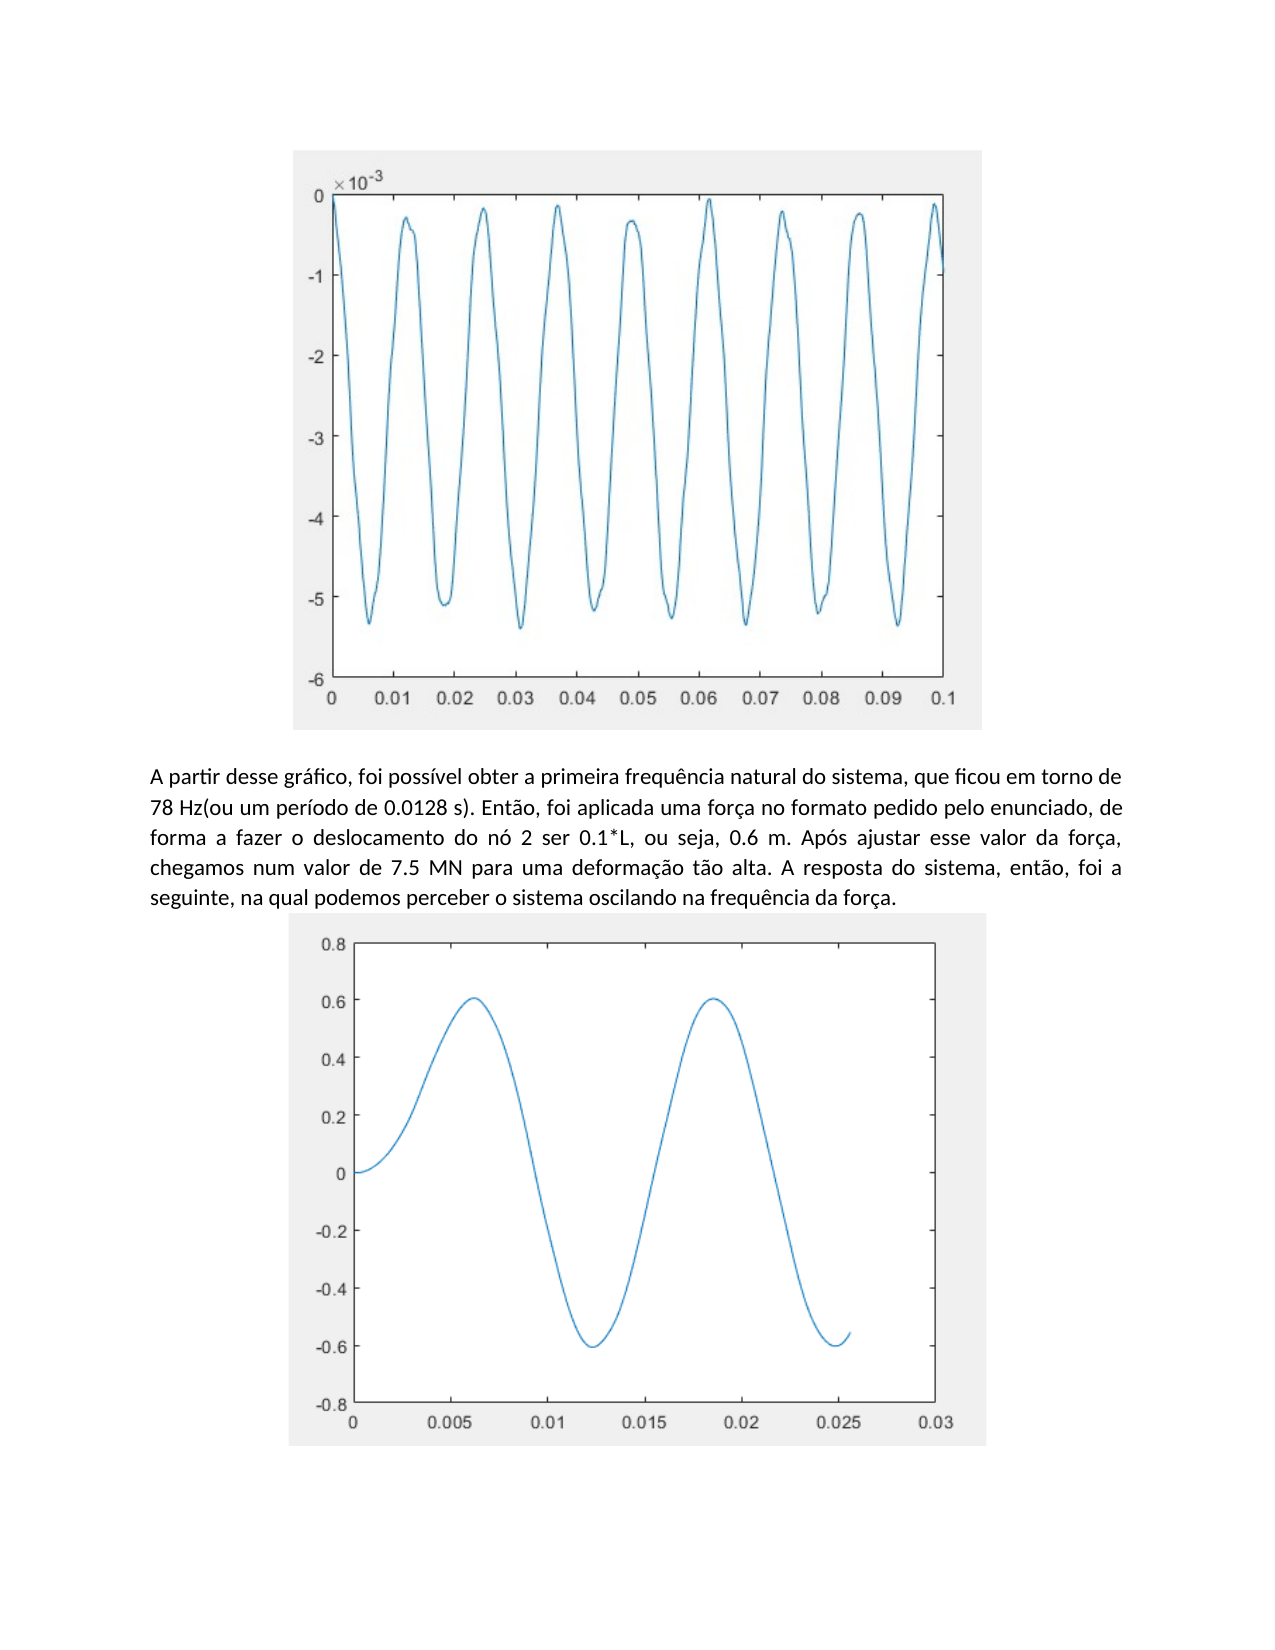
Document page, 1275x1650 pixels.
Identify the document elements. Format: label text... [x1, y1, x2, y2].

text A partir desse gráfico, foi possível obter a primeira frequência natural do sistema, que ficou em torno de 78 Hz(ou um período de 0.0128 s). Então, foi aplicada uma força no formato pedido pelo enunciado, de forma a fazer o deslocamento do nó 2 ser 0.1*L, ou seja, 0.6 m. Após ajustar esse valor da força, chegamos num valor de 7.5 MN para uma deformação tão alta. A resposta do sistema, então, foi a seguinte, na qual podemos perceber o sistema oscilando na frequência da força. [150, 762, 1125, 911]
picture [293, 149, 982, 730]
picture [288, 913, 987, 1446]
